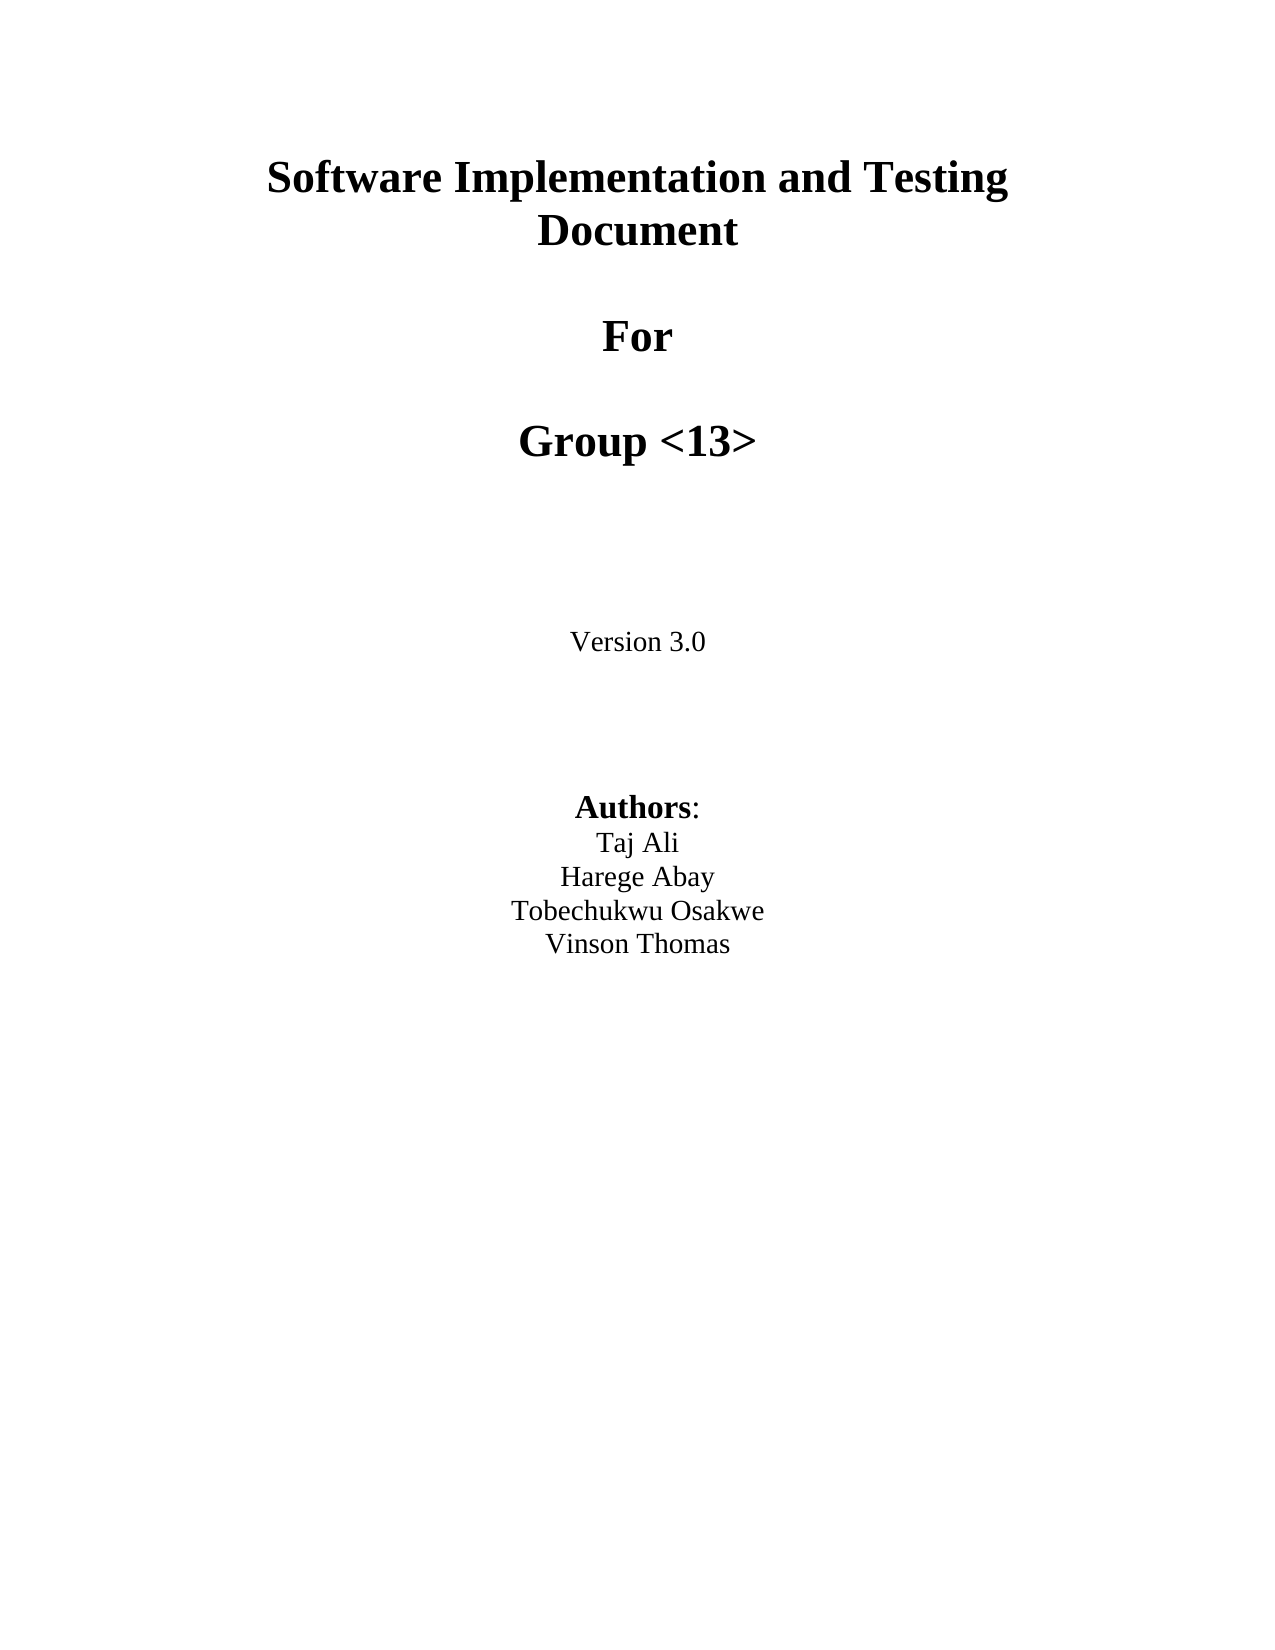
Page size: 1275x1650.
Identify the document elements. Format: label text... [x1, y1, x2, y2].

text Vinson Thomas [187, 926, 1087, 960]
text Taj Ali [187, 826, 1087, 859]
text Harege Abay [187, 859, 1087, 893]
text Version 3.0 [187, 624, 1087, 658]
text Authors: [187, 787, 1087, 826]
text Tobechukwu Osakwe [187, 893, 1087, 926]
text For [187, 308, 1087, 361]
text Software Implementation and Testing Document [187, 150, 1087, 255]
text Group <13> [187, 413, 1087, 466]
